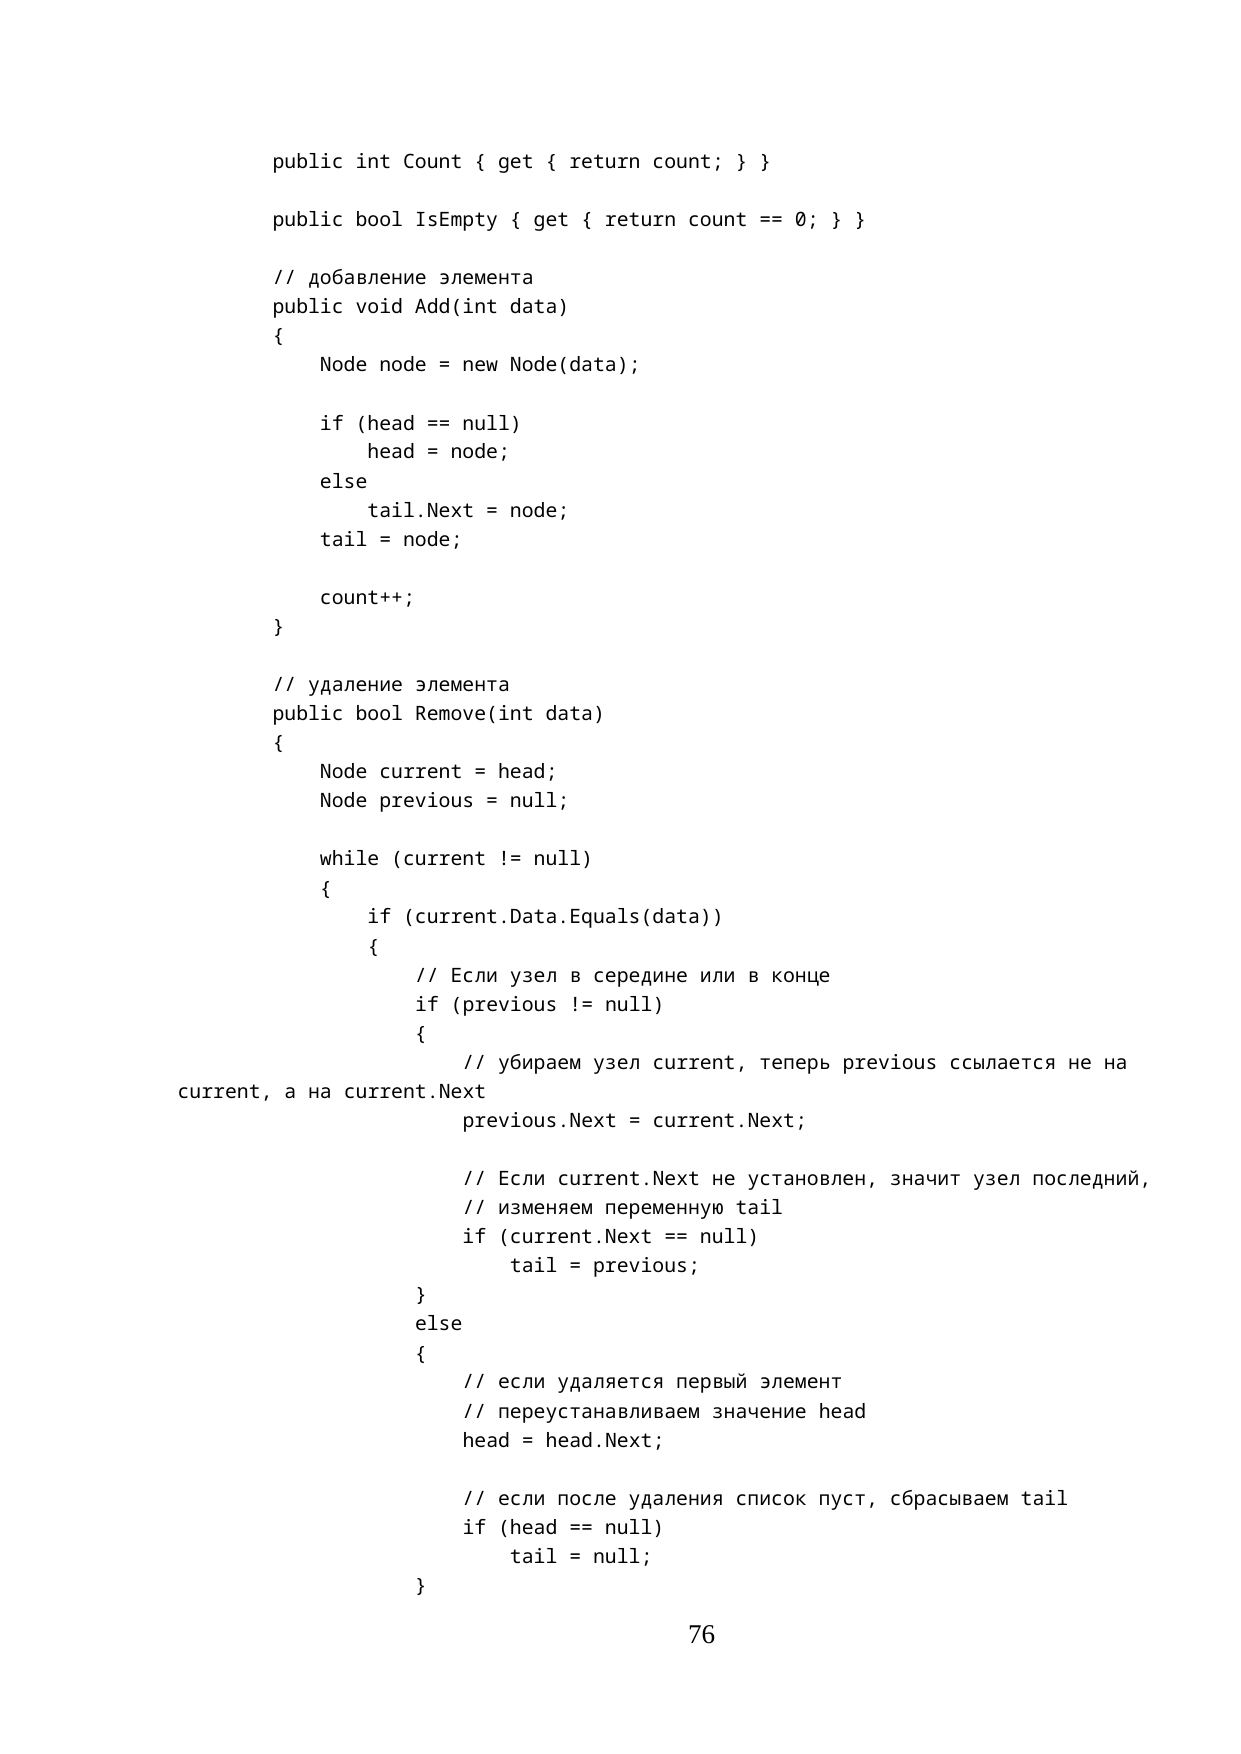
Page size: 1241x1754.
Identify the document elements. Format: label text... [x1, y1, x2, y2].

text public int Count { get { return count; } } [177, 147, 1152, 174]
text tail = node; [177, 525, 1152, 552]
text Node current = head; [177, 757, 1152, 784]
text // если после удаления список пуст, сбрасываем tail [177, 1484, 1152, 1511]
text // переустанавливаем значение head [177, 1397, 1152, 1424]
text count++; [177, 583, 1152, 610]
text } [177, 1281, 1152, 1308]
text } [177, 612, 1152, 639]
text { [177, 874, 1152, 901]
text public bool Remove(int data) [177, 699, 1152, 726]
text else [177, 1310, 1152, 1337]
text Node previous = null; [177, 787, 1152, 813]
text { [177, 932, 1152, 959]
text if (current.Next == null) [177, 1222, 1152, 1249]
text // изменяем переменную tail [177, 1193, 1152, 1220]
text public void Add(int data) [177, 292, 1152, 319]
text { [177, 1339, 1152, 1366]
text if (head == null) [177, 409, 1152, 436]
text { [177, 322, 1152, 348]
text // Если узел в середине или в конце [177, 961, 1152, 988]
text { [177, 1019, 1152, 1046]
text if (head == null) [177, 1513, 1152, 1540]
text tail = null; [177, 1542, 1152, 1569]
text // если удаляется первый элемент [177, 1368, 1152, 1395]
text { [177, 728, 1152, 755]
text // убираем узел current, теперь previous ссылается не на current, а на current.Next [177, 1048, 1152, 1104]
text // удаление элемента [177, 670, 1152, 697]
text // Если current.Next не установлен, значит узел последний, [177, 1164, 1152, 1191]
text head = node; [177, 438, 1152, 465]
text Node node = new Node(data); [177, 351, 1152, 378]
text } [177, 1571, 1152, 1598]
text head = head.Next; [177, 1426, 1152, 1453]
text // добавление элемента [177, 263, 1152, 290]
text public bool IsEmpty { get { return count == 0; } } [177, 205, 1152, 232]
text else [177, 467, 1152, 494]
text tail.Next = node; [177, 496, 1152, 523]
text previous.Next = current.Next; [177, 1106, 1152, 1133]
text if (current.Data.Equals(data)) [177, 903, 1152, 930]
text while (current != null) [177, 845, 1152, 872]
text tail = previous; [177, 1252, 1152, 1278]
text if (previous != null) [177, 990, 1152, 1017]
